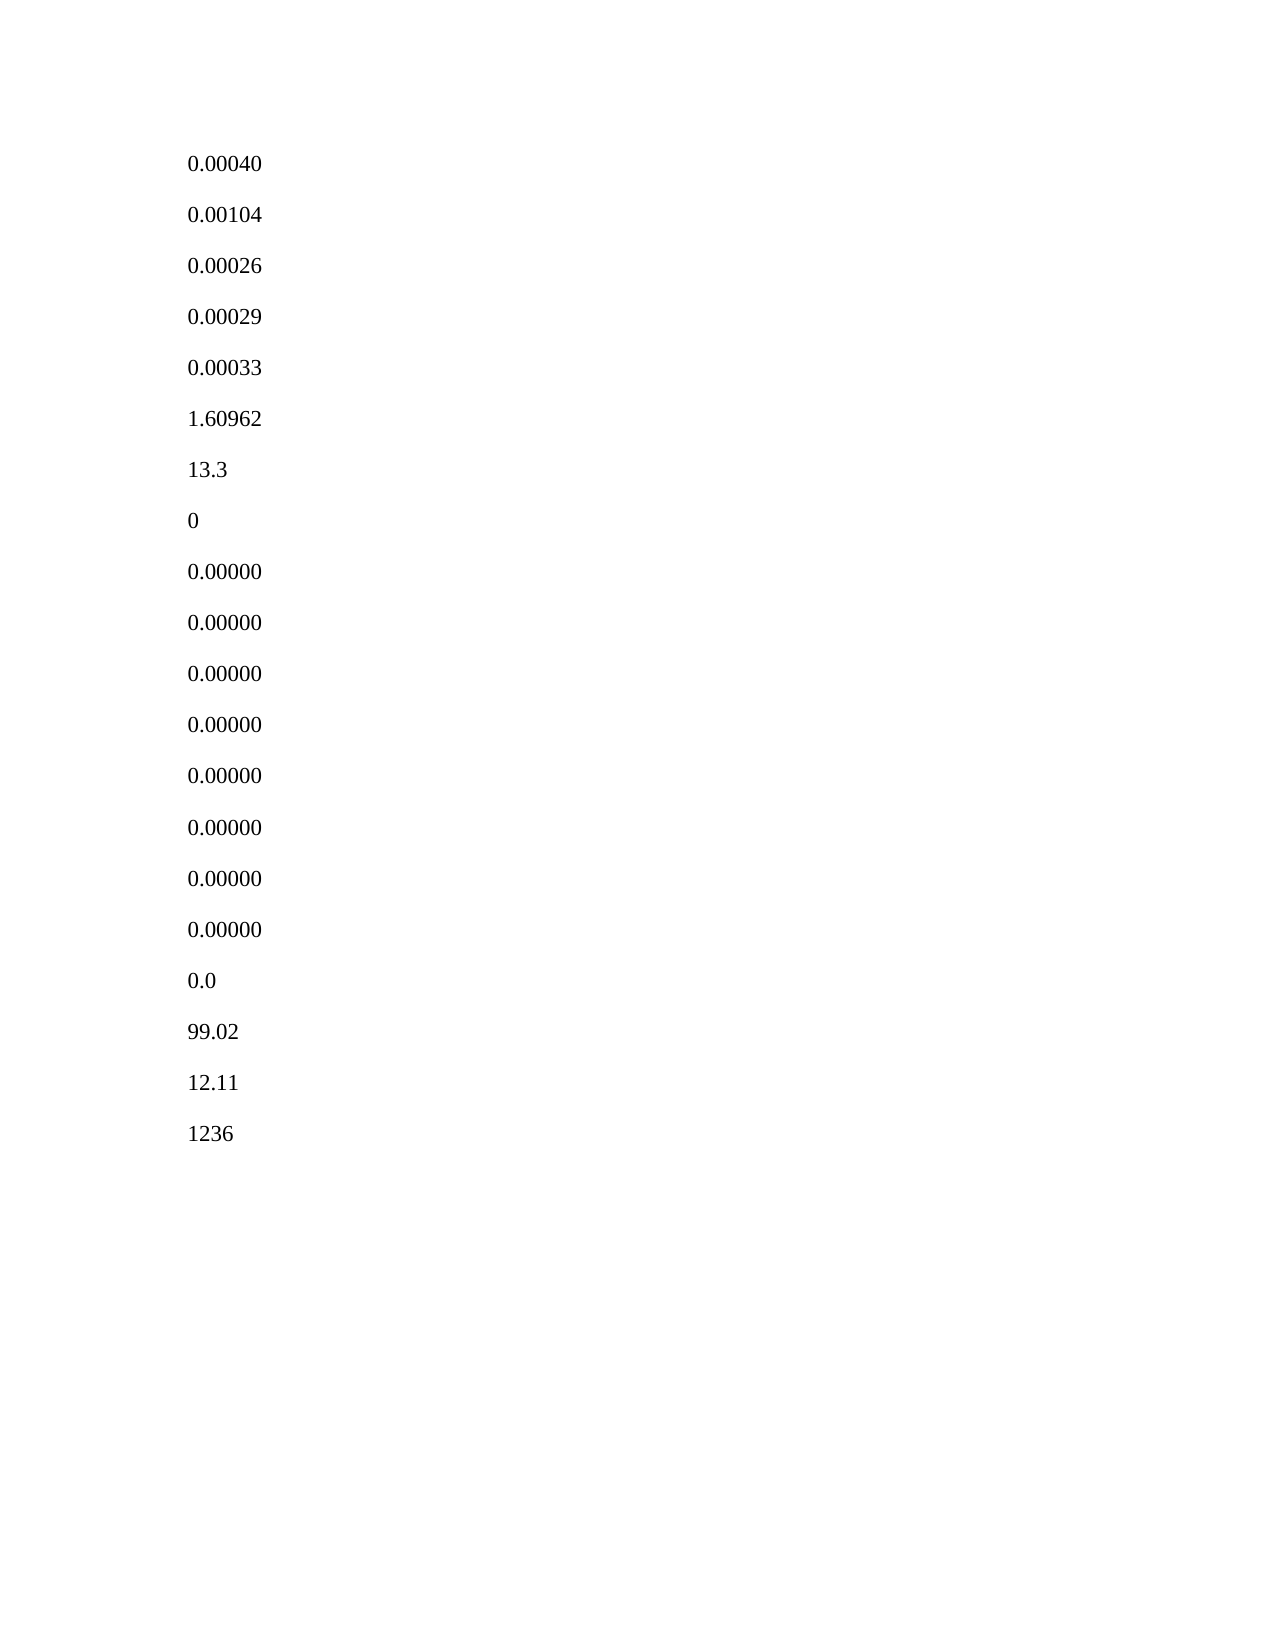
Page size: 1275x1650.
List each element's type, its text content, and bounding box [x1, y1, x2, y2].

table_cell 1.60962 [176, 405, 1076, 456]
table_cell 0.00026 [176, 252, 1076, 303]
table_cell 13.3 [176, 456, 1076, 507]
table_cell 0.00000 [176, 609, 1076, 660]
table_cell 12.11 [176, 1069, 1076, 1120]
table_cell 0.00000 [176, 814, 1076, 864]
table_cell 0 [176, 507, 1076, 558]
table_cell 1236 [176, 1120, 1076, 1171]
table_cell 0.00040 [176, 150, 1076, 201]
table_cell 0.00000 [176, 660, 1076, 711]
table_cell 99.02 [176, 1018, 1076, 1069]
table_cell 0.00104 [176, 201, 1076, 252]
table_cell 0.00000 [176, 558, 1076, 609]
table_cell 0.0 [176, 967, 1076, 1018]
table_cell 0.00029 [176, 303, 1076, 354]
table_cell 0.00033 [176, 354, 1076, 405]
table_cell 0.00000 [176, 763, 1076, 813]
table_cell 0.00000 [176, 865, 1076, 916]
table_cell 0.00000 [176, 916, 1076, 967]
table_cell 0.00000 [176, 711, 1076, 762]
